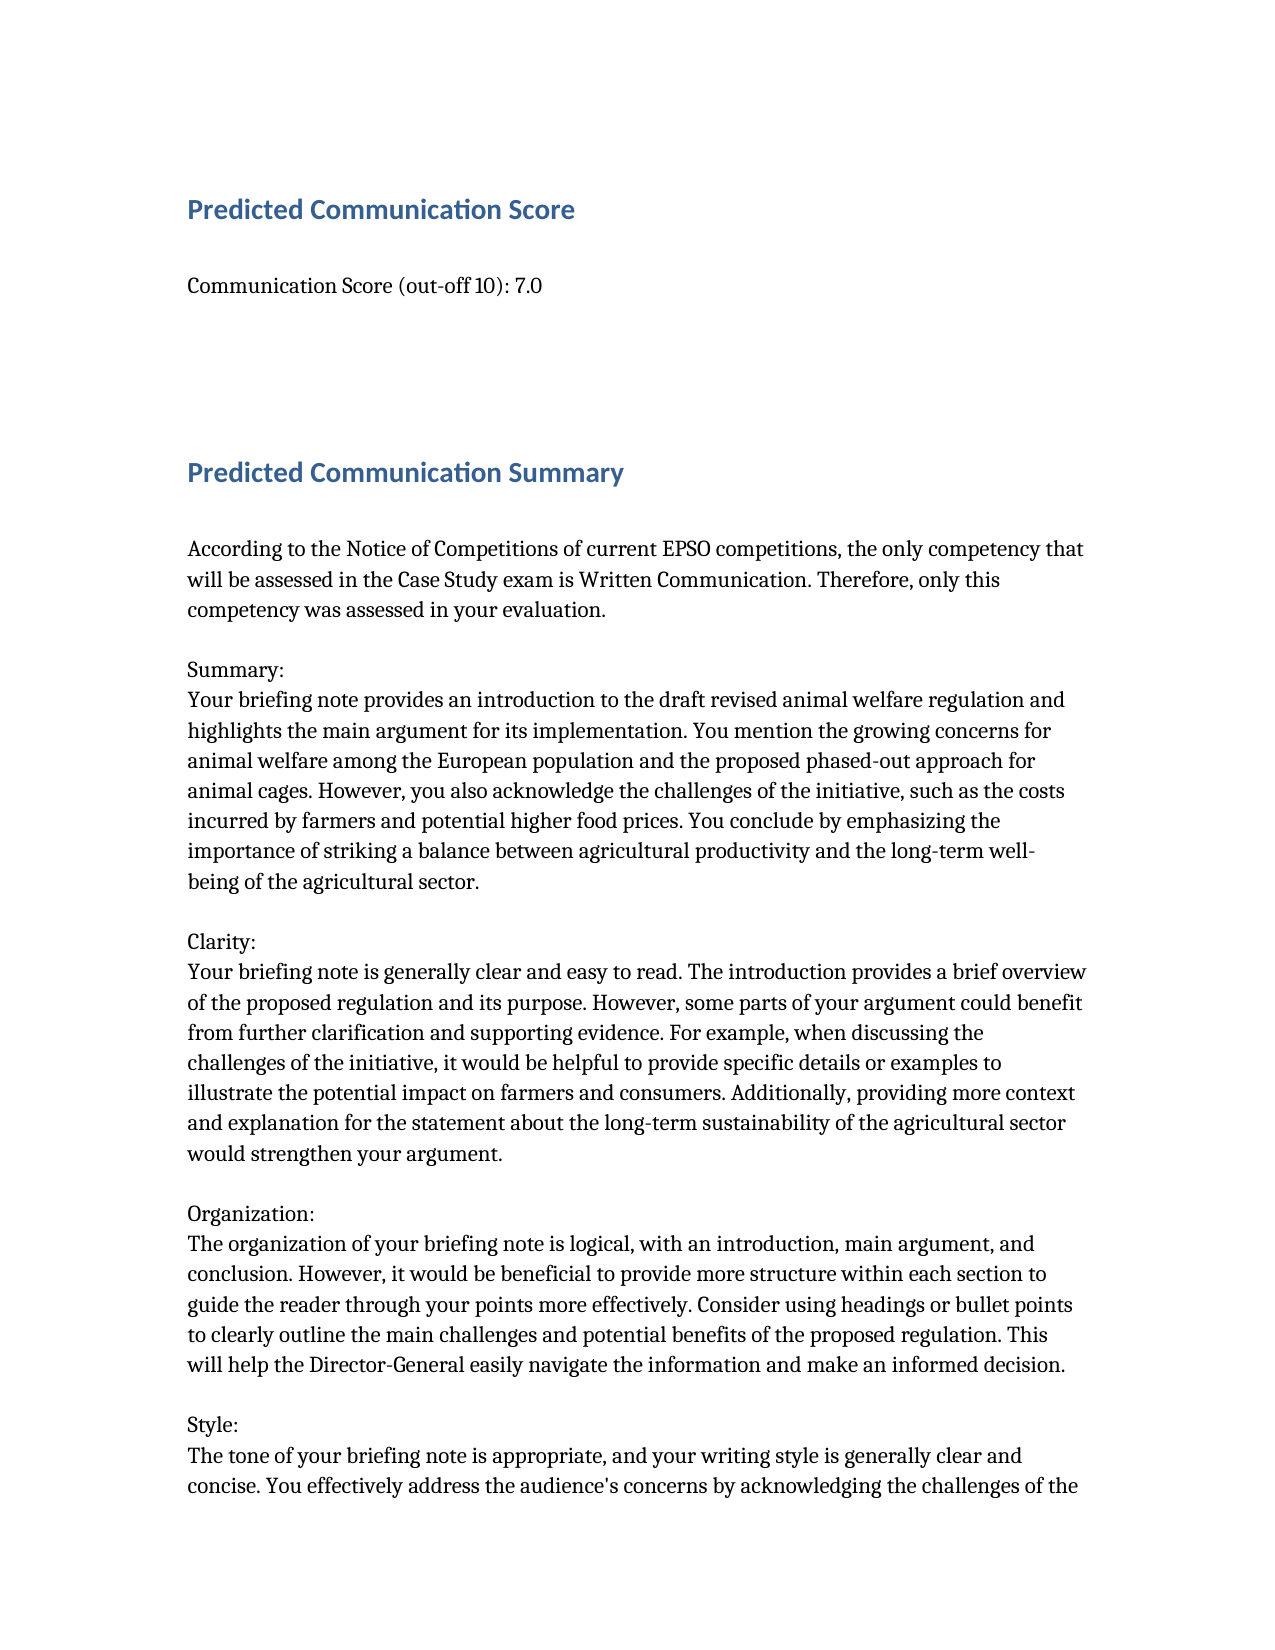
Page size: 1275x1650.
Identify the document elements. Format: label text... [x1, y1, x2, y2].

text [187, 536, 1087, 1499]
subtitle Predicted Communication Score [187, 150, 1087, 267]
text Communication Score (out-off 10): 7.0 [187, 273, 1087, 359]
subtitle Predicted Communication Summary [187, 413, 1087, 531]
